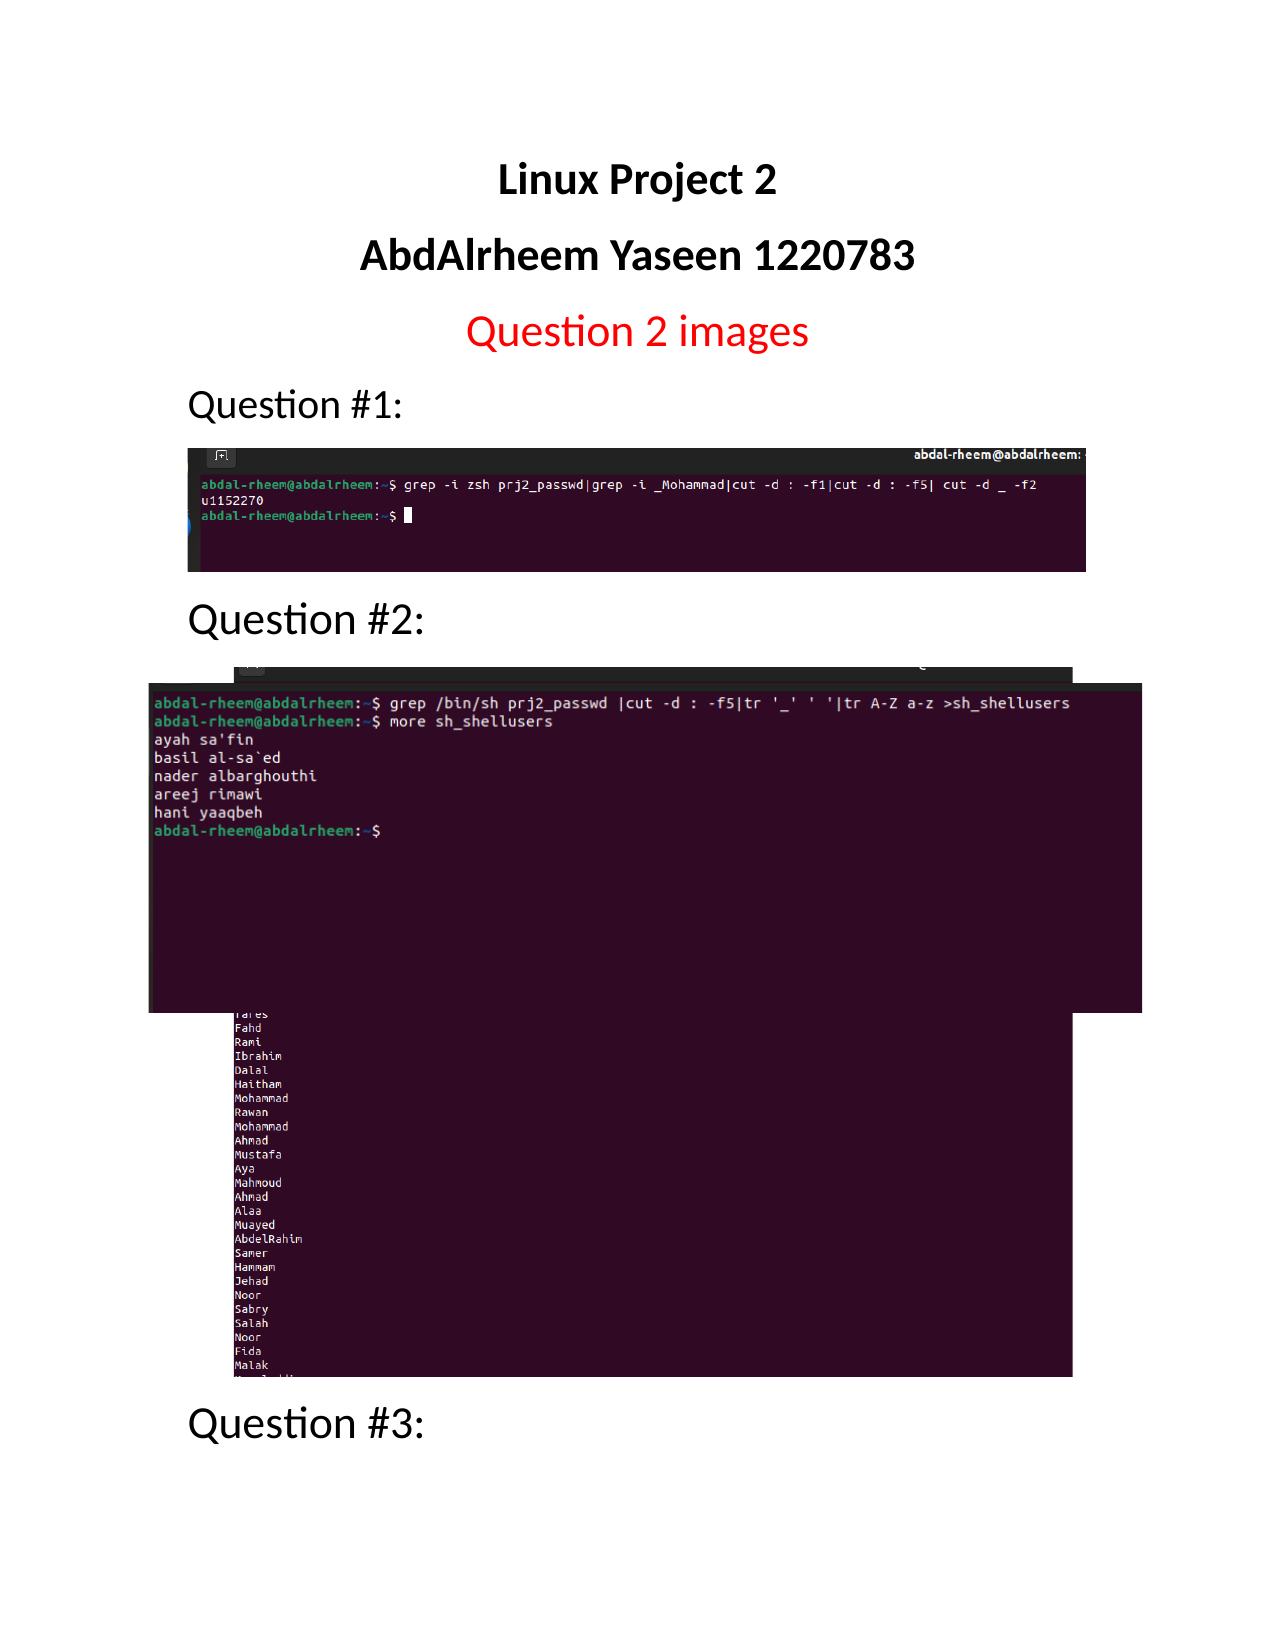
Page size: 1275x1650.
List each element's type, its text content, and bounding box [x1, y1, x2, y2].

text Question 2 images [187, 302, 1087, 358]
text AbdAlrheem Yaseen 1220783 [187, 226, 1087, 282]
text Question #2: [187, 590, 1087, 646]
text Question #3: [187, 1130, 1087, 1480]
text Linux Project 2 [187, 150, 1087, 206]
text Question #1: [187, 378, 1087, 429]
picture [187, 448, 1086, 572]
picture [148, 667, 1143, 1377]
